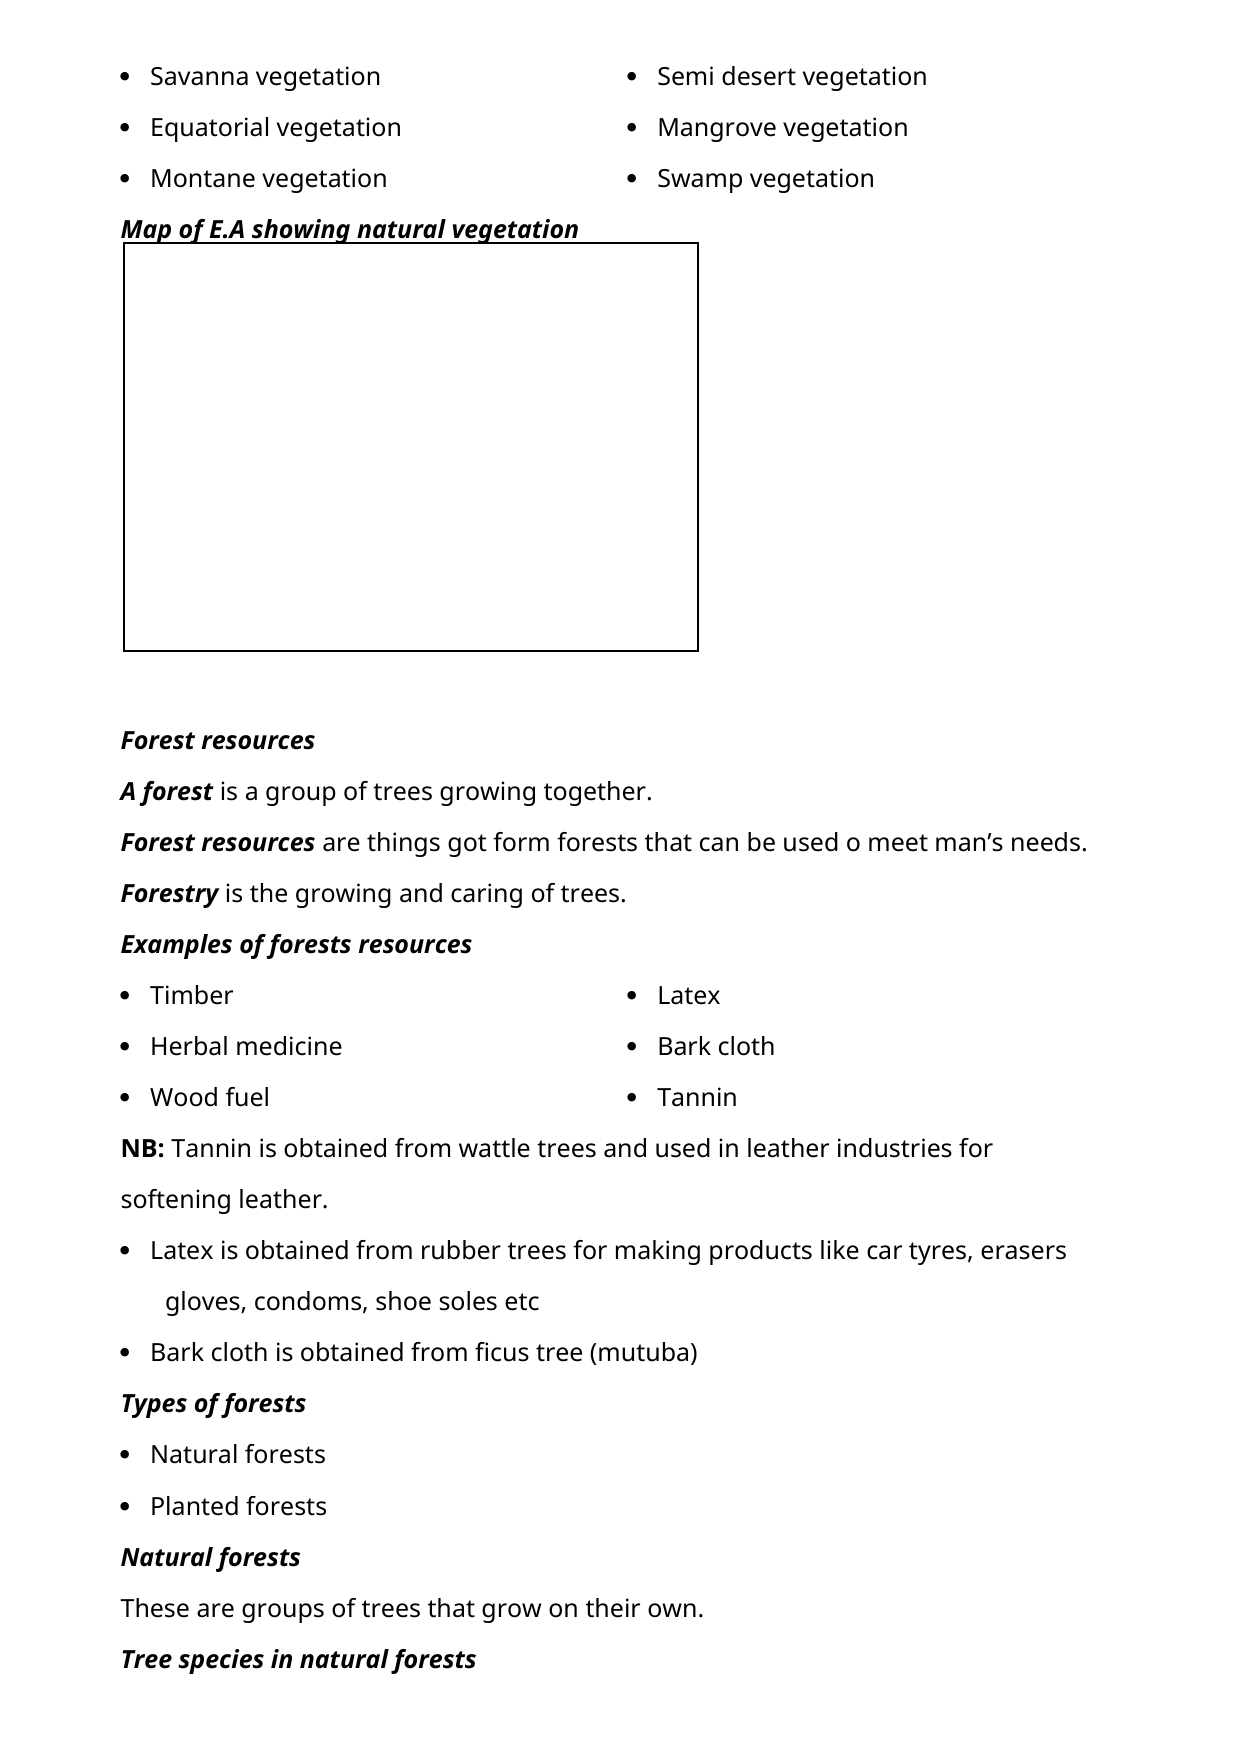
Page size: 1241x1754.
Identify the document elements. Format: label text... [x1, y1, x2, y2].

list Semi desert vegetation [627, 59, 1090, 93]
list Savanna vegetation [120, 59, 583, 93]
text Tree species in natural forests [120, 1641, 1090, 1675]
list Latex is obtained from rubber trees for making products like car tyres, erasers gloves, condoms, shoe soles etc [120, 1233, 1090, 1318]
list Mangrove vegetation [627, 110, 1090, 144]
text NB: Tannin is obtained from wattle trees and used in leather industries for softening leather. [120, 1131, 1090, 1216]
list Bark cloth is obtained from ficus tree (mutuba) [120, 1335, 1090, 1369]
list Swamp vegetation [627, 161, 1090, 195]
list Equatorial vegetation [120, 110, 583, 144]
list Natural forests [120, 1437, 1090, 1471]
list Wood fuel [120, 1080, 583, 1114]
list Bark cloth [627, 1029, 1090, 1063]
text A forest is a group of trees growing together. [120, 774, 1090, 808]
text Examples of forests resources [120, 927, 1090, 961]
list Montane vegetation [120, 161, 583, 195]
list Timber [120, 978, 583, 1012]
text Natural forests [120, 1539, 1090, 1573]
text Forest resources are things got form forests that can be used o meet man’s needs. [120, 825, 1090, 859]
list Planted forests [120, 1488, 1090, 1522]
text Types of forests [120, 1386, 1090, 1420]
list Tannin [627, 1080, 1090, 1114]
list Herbal medicine [120, 1029, 583, 1063]
text Forest resources [120, 723, 1090, 757]
list Latex [627, 978, 1090, 1012]
text Forestry is the growing and caring of trees. [120, 876, 1090, 910]
text These are groups of trees that grow on their own. [120, 1590, 1090, 1624]
text Map of E.A showing natural vegetation [120, 212, 1090, 246]
